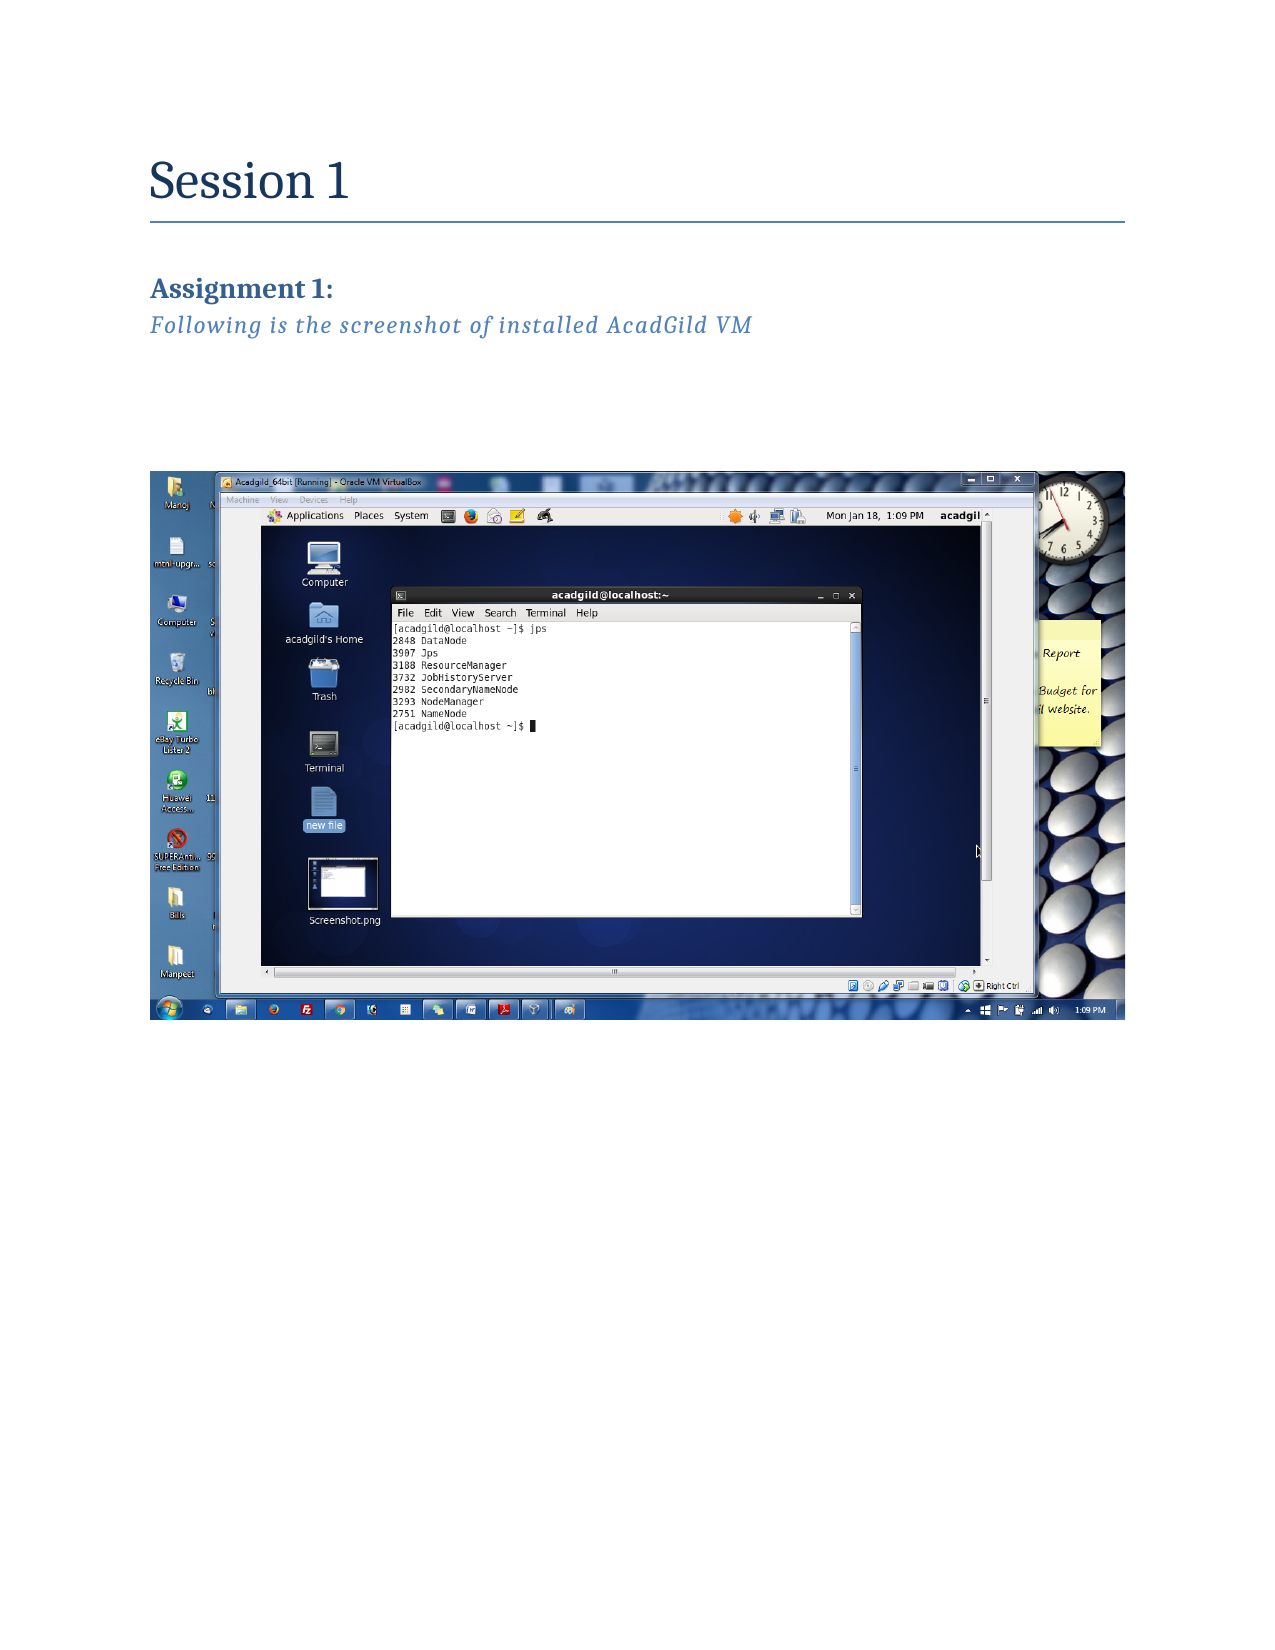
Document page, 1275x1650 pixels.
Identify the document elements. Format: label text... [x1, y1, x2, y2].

subtitle Assignment 1: [150, 273, 1125, 306]
picture [150, 471, 1125, 1020]
subtitle Following is the screenshot of installed AcadGild VM [150, 311, 1125, 340]
title Session 1 [150, 150, 1125, 221]
